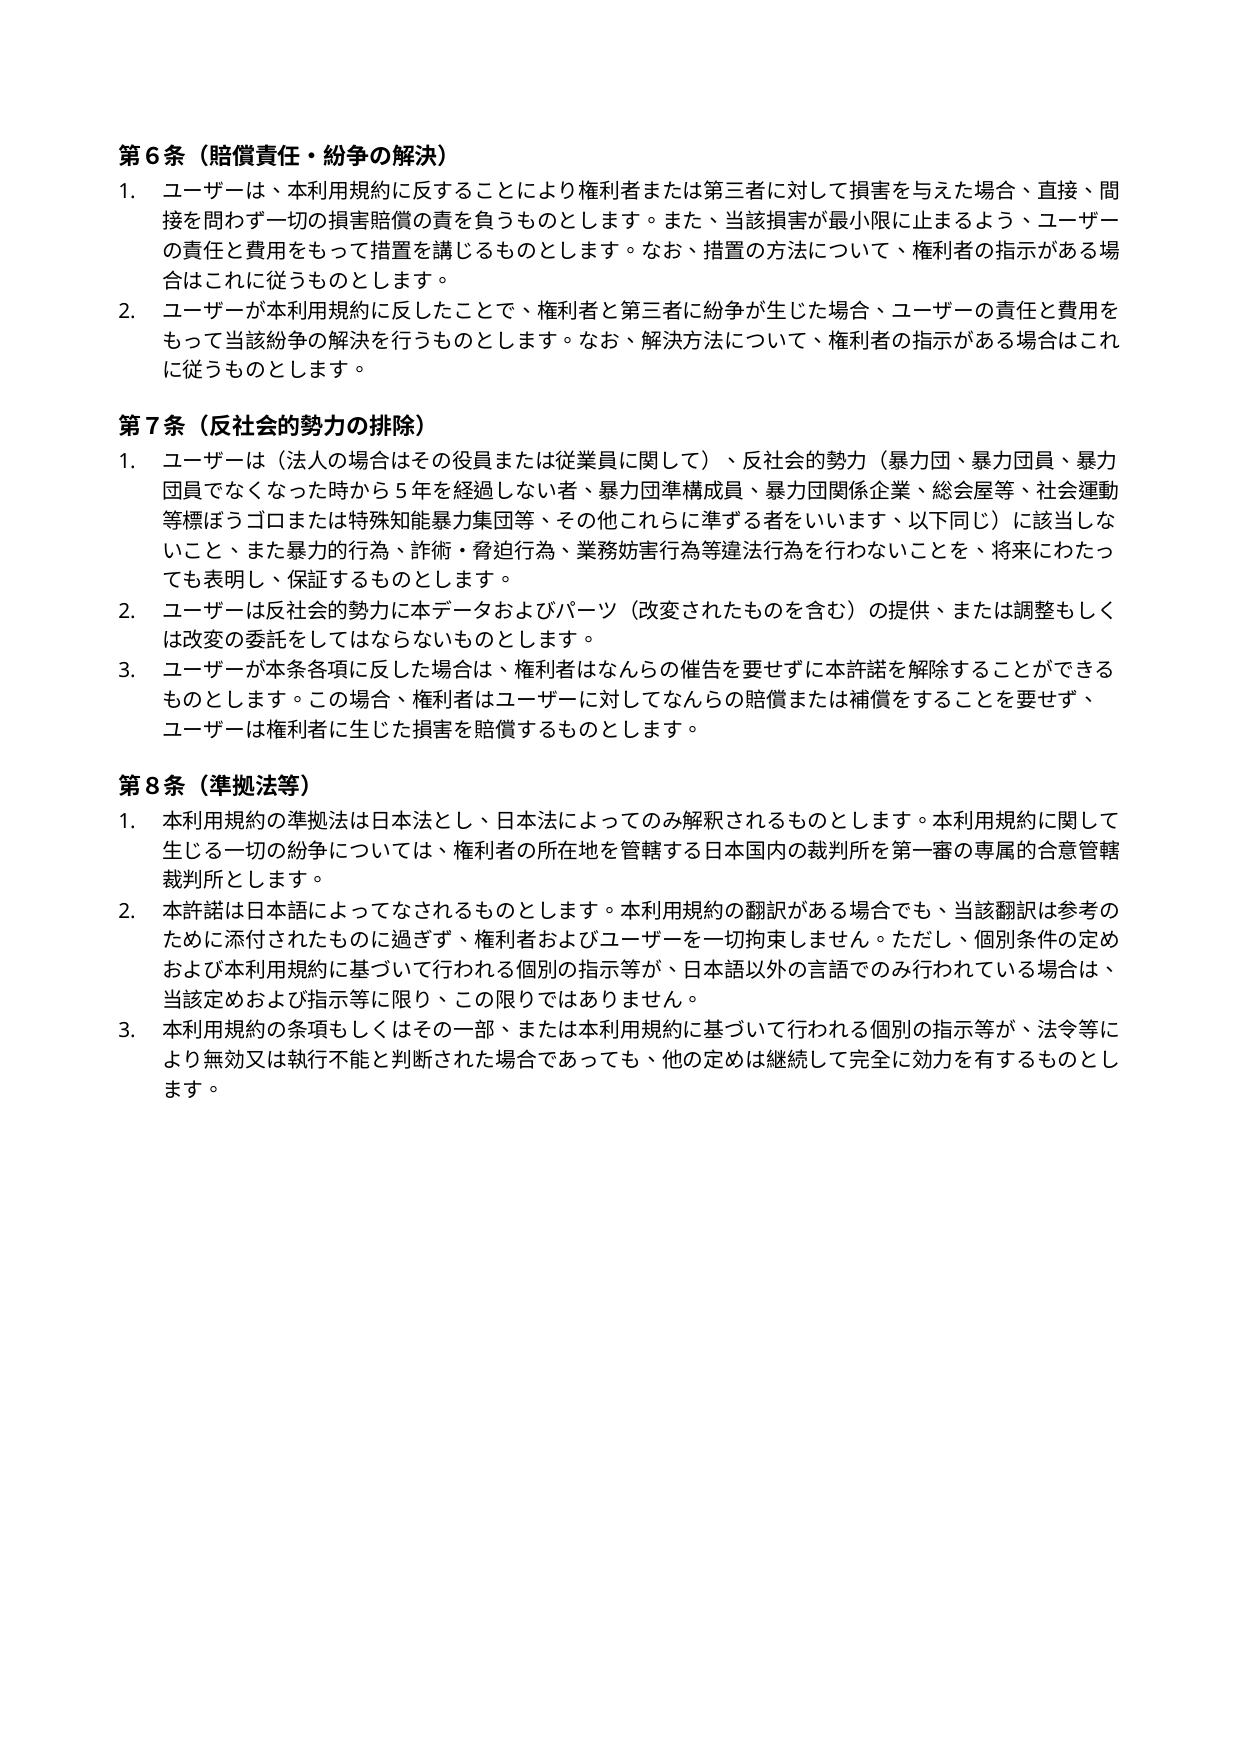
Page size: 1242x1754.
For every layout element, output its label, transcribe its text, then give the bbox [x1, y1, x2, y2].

list ユーザーが本条各項に反した場合は、権利者はなんらの催告を要せずに本許諾を解除することができるものとします。この場合、権利者はユーザーに対してなんらの賠償または補償をすることを要せず、ユーザーは権利者に生じた損害を賠償するものとします。 [118, 656, 1120, 744]
subtitle 第８条（準拠法等） [118, 770, 1173, 801]
list ユーザーは反社会的勢力に本データおよびパーツ（改変されたものを含む）の提供、または調整もしくは改変の委託をしてはならないものとします。 [118, 596, 1120, 654]
subtitle 第７条（反社会的勢力の排除） [118, 410, 1173, 441]
list 本利用規約の条項もしくはその一部、または本利用規約に基づいて行われる個別の指示等が、法令等により無効又は執行不能と判断された場合であっても、他の定めは継続して完全に効力を有するものとします。 [118, 1015, 1120, 1103]
list 本許諾は日本語によってなされるものとします。本利用規約の翻訳がある場合でも、当該翻訳は参考のために添付されたものに過ぎず、権利者およびユーザーを一切拘束しません。ただし、個別条件の定めおよび本利用規約に基づいて行われる個別の指示等が、日本語以外の言語でのみ行われている場合は、当該定めおよび指示等に限り、この限りではありません。 [118, 896, 1120, 1013]
list ユーザーは（法人の場合はその役員または従業員に関して）、反社会的勢力（暴力団、暴力団員、暴力団員でなくなった時から5年を経過しない者、暴力団準構成員、暴力団関係企業、総会屋等、社会運動等標ぼうゴロまたは特殊知能暴力集団等、その他これらに準ずる者をいいます、以下同じ）に該当しないこと、また暴力的行為、詐術・脅迫行為、業務妨害行為等違法行為を行わないことを、将来にわたっても表明し、保証するものとします。 [118, 446, 1120, 594]
list ユーザーは、本利用規約に反することにより権利者または第三者に対して損害を与えた場合、直接、間接を問わず一切の損害賠償の責を負うものとします。また、当該損害が最小限に止まるよう、ユーザーの責任と費用をもって措置を講じるものとします。なお、措置の方法について、権利者の指示がある場合はこれに従うものとします。 [118, 176, 1120, 294]
subtitle 第６条（賠償責任・紛争の解決） [118, 140, 1173, 171]
list ユーザーが本利用規約に反したことで、権利者と第三者に紛争が生じた場合、ユーザーの責任と費用をもって当該紛争の解決を行うものとします。なお、解決方法について、権利者の指示がある場合はこれに従うものとします。 [118, 296, 1120, 384]
list 本利用規約の準拠法は日本法とし、日本法によってのみ解釈されるものとします。本利用規約に関して生じる一切の紛争については、権利者の所在地を管轄する日本国内の裁判所を第一審の専属的合意管轄裁判所とします。 [118, 806, 1120, 894]
